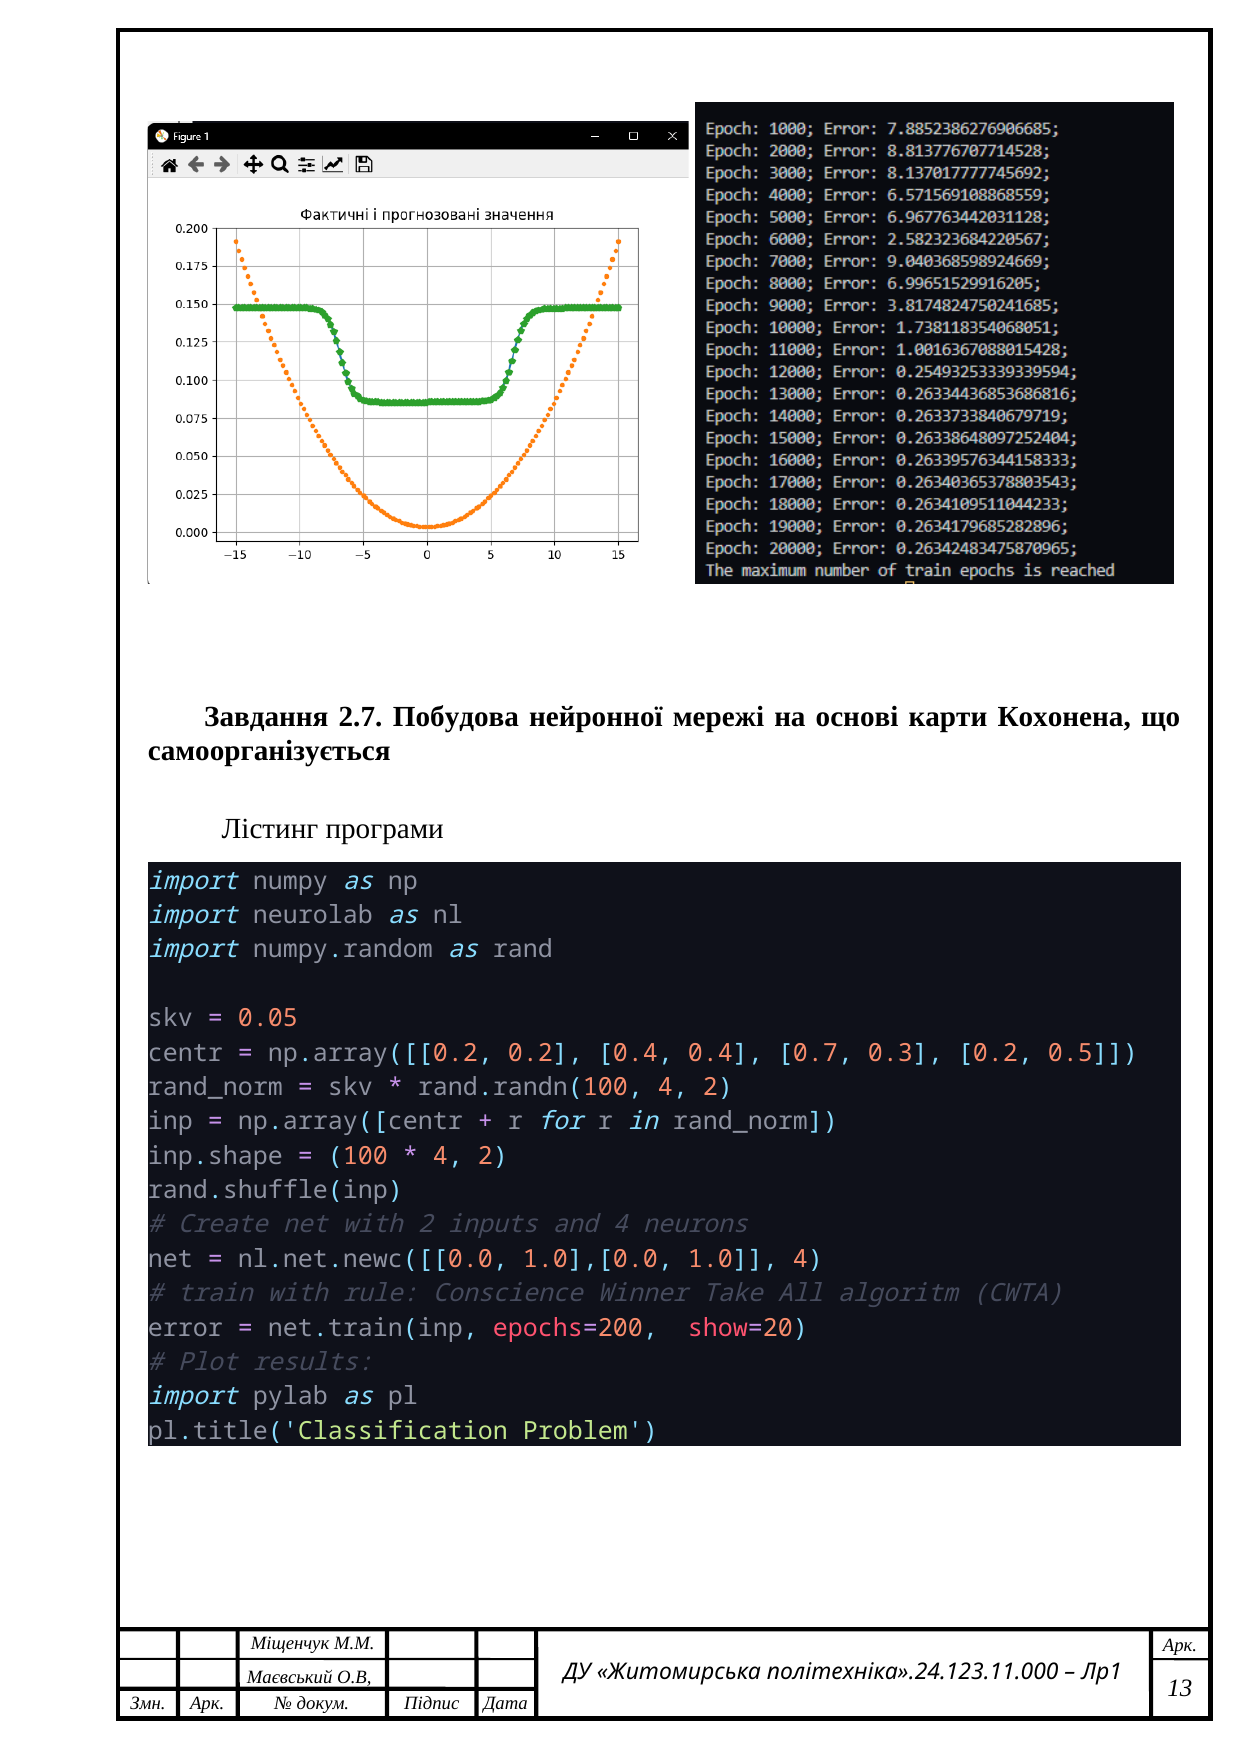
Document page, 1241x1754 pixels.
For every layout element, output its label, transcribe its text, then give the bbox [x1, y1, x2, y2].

text inp = np.array([centr + r for r in rand_norm]) [148, 1103, 1181, 1137]
text Завдання 2.7. Побудова нейронної мережі на основі карти Кохонена, що самоорганізується [148, 699, 1181, 766]
text # Create net with 2 inputs and 4 neurons [148, 1206, 1181, 1240]
text inp.shape = (100 * 4, 2) [148, 1137, 1181, 1171]
text error = net.train(inp, epochs=200, show=20) [148, 1309, 1181, 1343]
picture [695, 102, 1174, 584]
text net = nl.net.newc([[0.0, 1.0],[0.0, 1.0]], 4) [148, 1240, 1181, 1274]
text skv = 0.05 [148, 999, 1181, 1034]
text pl.title('Classification Problem') [148, 1412, 1181, 1446]
text rand_norm = skv * rand.randn(100, 4, 2) [148, 1068, 1181, 1103]
picture [147, 121, 689, 584]
text import pylab as pl [148, 1378, 1181, 1412]
text import numpy as np [148, 862, 1181, 896]
text import numpy.random as rand [148, 931, 1181, 965]
text # Plot results: [148, 1343, 1181, 1378]
text # train with rule: Conscience Winner Take All algoritm (CWTA) [148, 1274, 1181, 1309]
text Лістинг програми [148, 812, 1181, 845]
text rand.shuffle(inp) [148, 1171, 1181, 1206]
text import neurolab as nl [148, 896, 1181, 931]
text centr = np.array([[0.2, 0.2], [0.4, 0.4], [0.7, 0.3], [0.2, 0.5]]) [148, 1034, 1181, 1068]
